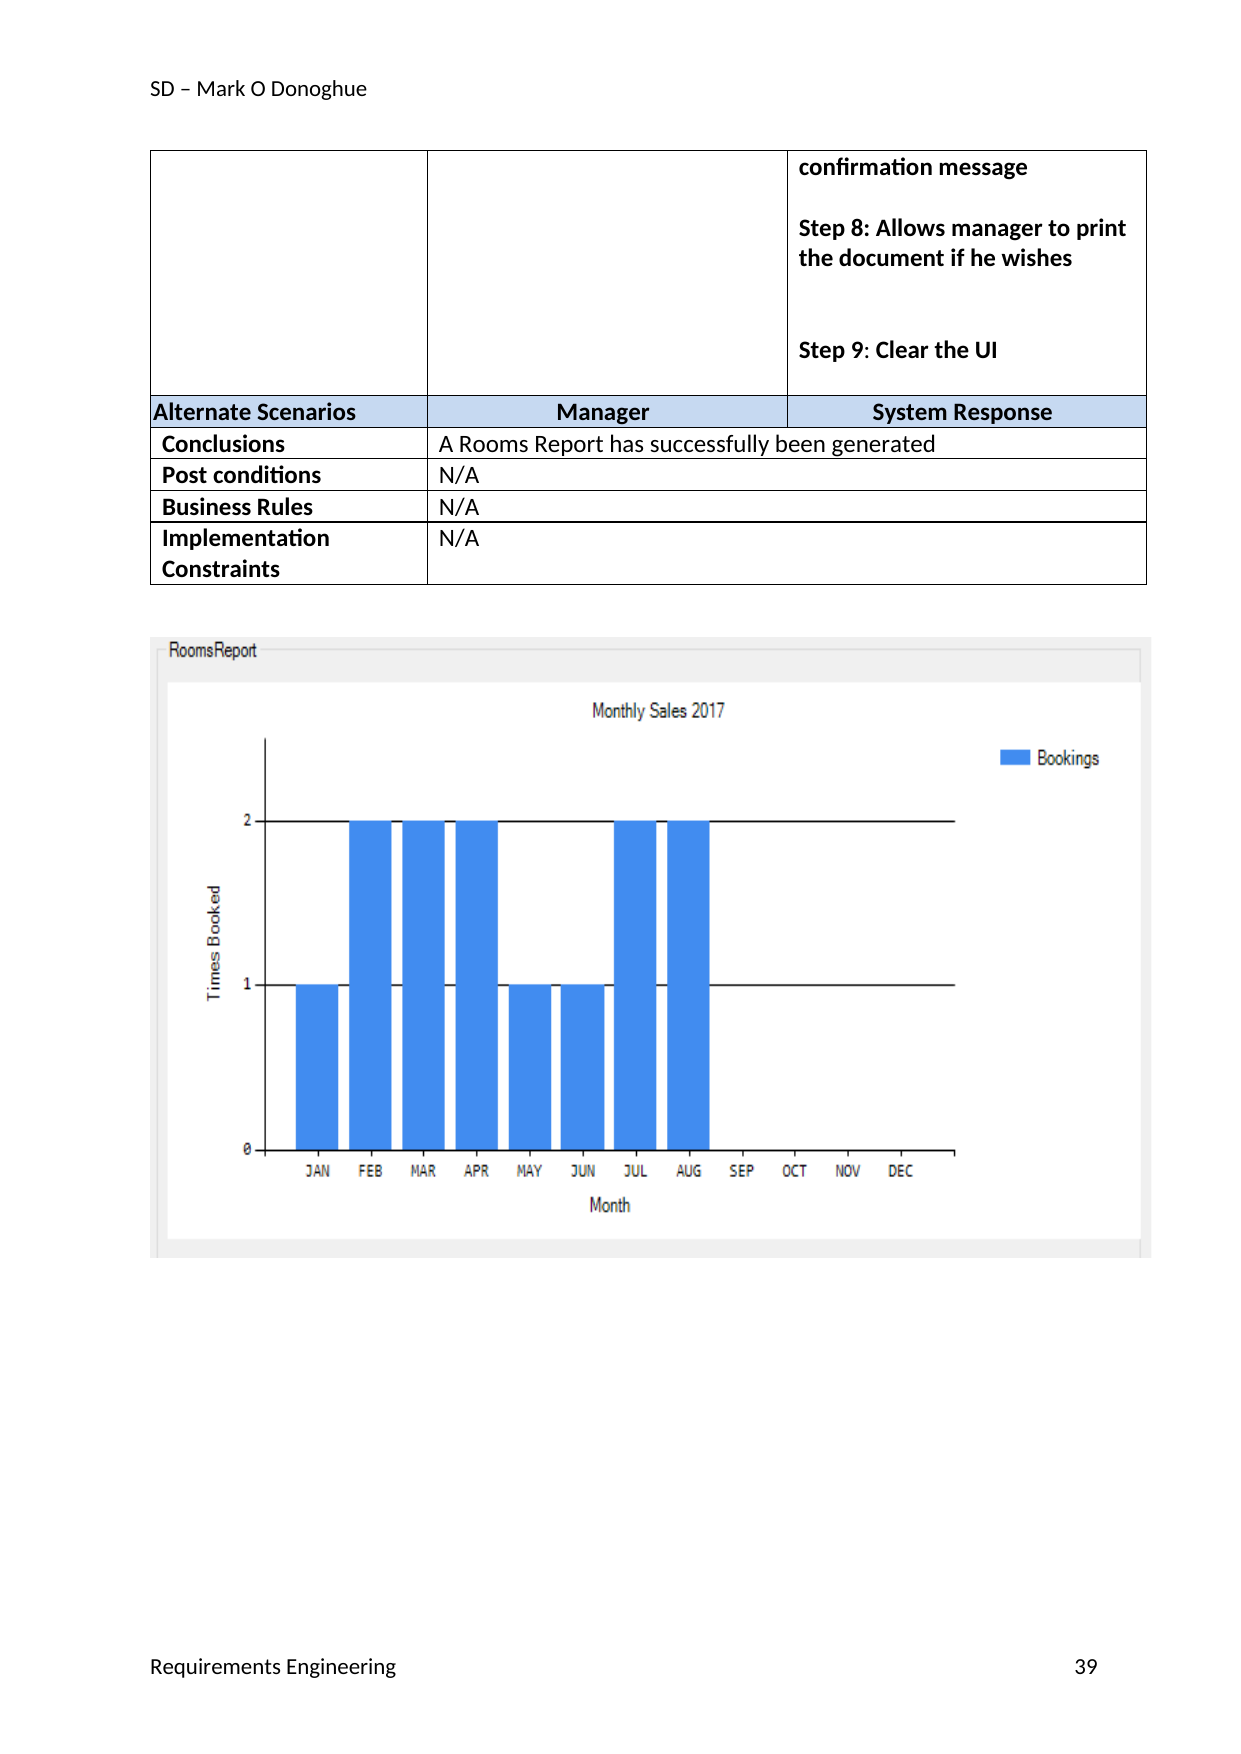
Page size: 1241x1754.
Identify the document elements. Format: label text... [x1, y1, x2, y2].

table_cell System Response [788, 396, 1146, 427]
picture [150, 637, 1152, 1258]
table_cell Manager [428, 396, 787, 427]
table_cell Alternate Scenarios [151, 396, 427, 427]
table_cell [788, 151, 1146, 395]
table_cell N/A [428, 459, 1146, 490]
table_cell N/A [428, 523, 1146, 583]
table_cell Business Rules [151, 491, 427, 521]
table_cell Conclusions [151, 428, 427, 458]
table_cell Post conditions [151, 459, 427, 490]
table_cell [151, 151, 427, 395]
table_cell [428, 151, 787, 395]
table_cell N/A [428, 491, 1146, 521]
table_cell A Rooms Report has successfully been generated [428, 428, 1146, 458]
table_cell Implementation Constraints [151, 523, 427, 583]
